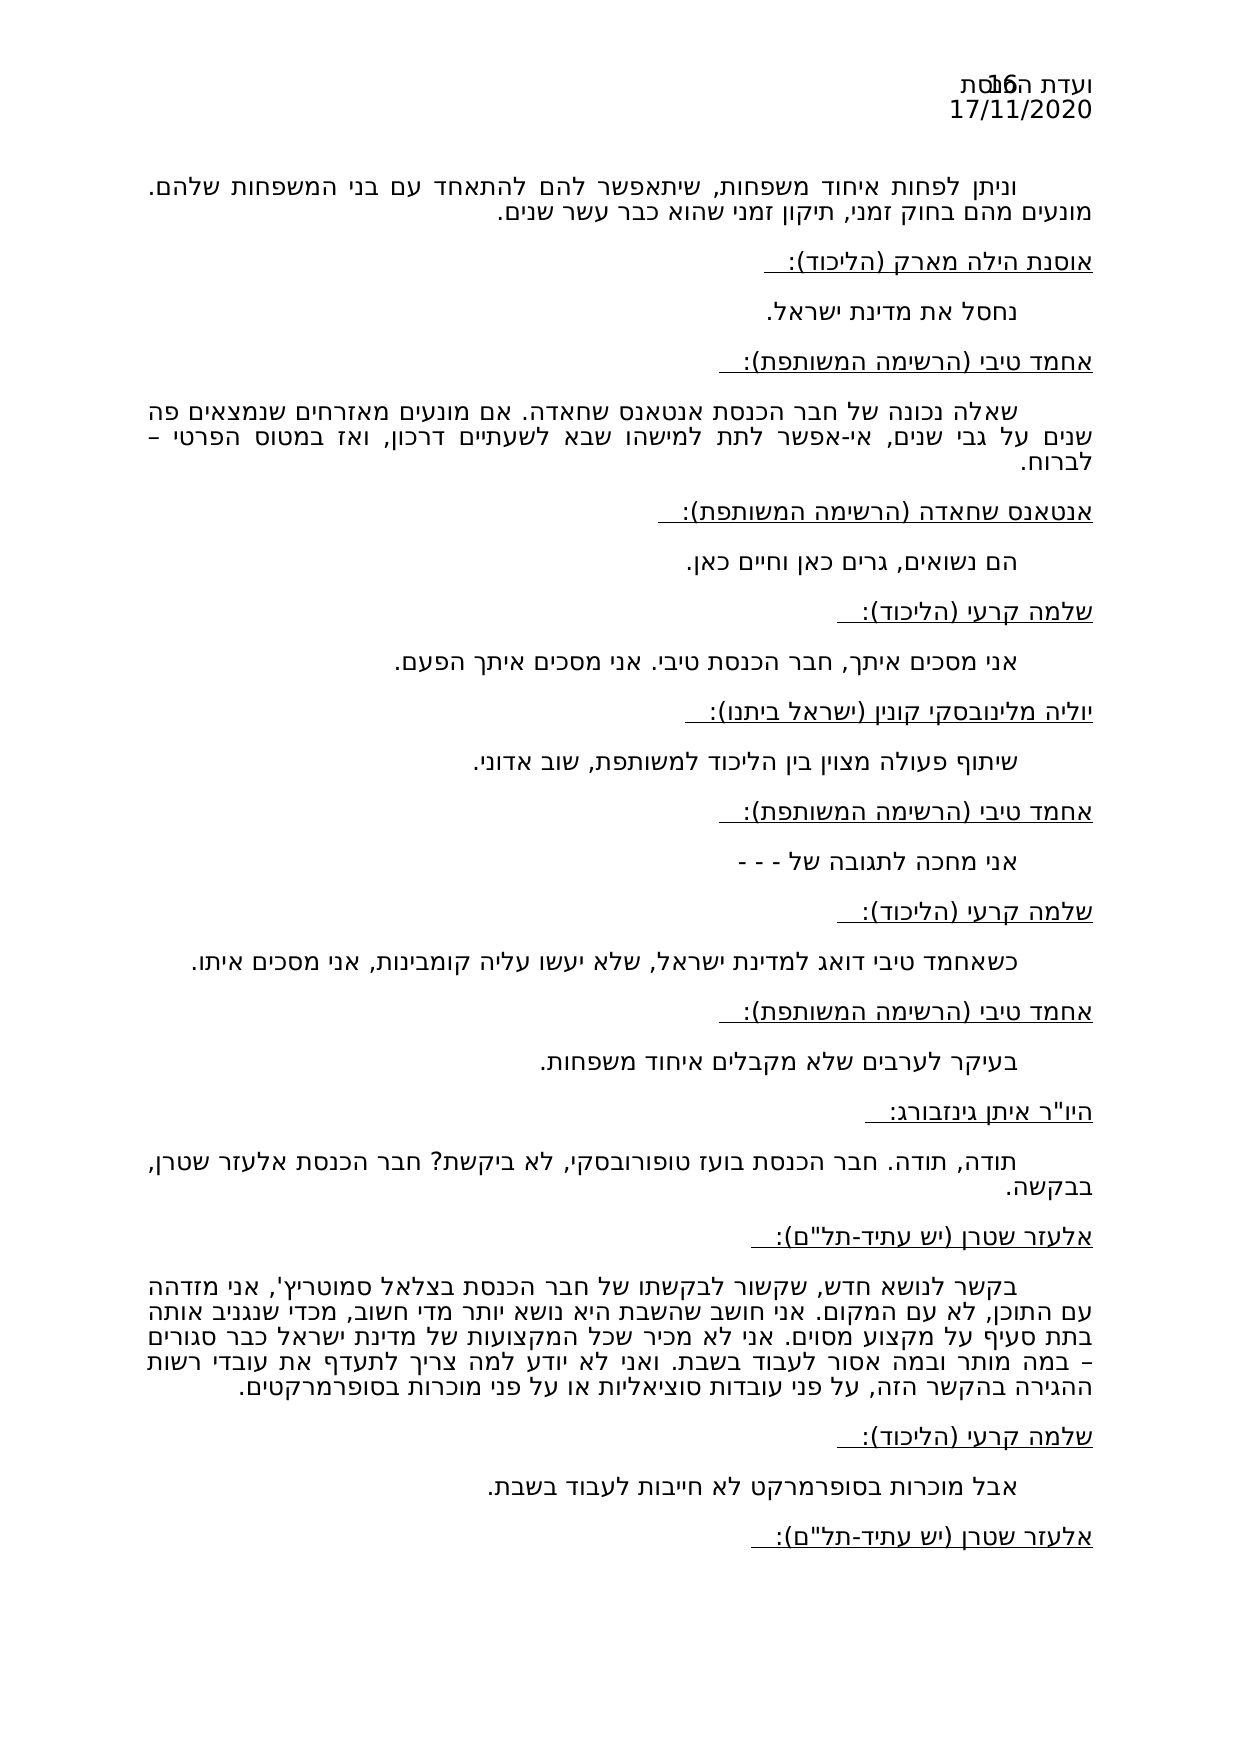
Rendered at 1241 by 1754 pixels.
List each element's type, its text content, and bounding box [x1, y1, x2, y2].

text << דובר_המשך >> אלעזר שטרן (יש עתיד-תל"ם): << דובר_המשך >> [147, 1525, 1093, 1550]
text << קריאה >> אחמד טיבי (הרשימה המשותפת): << קריאה >> [147, 350, 1093, 375]
text << קריאה >> אנטאנס שחאדה (הרשימה המשותפת): << קריאה >> [147, 500, 1093, 525]
text אני מסכים איתך, חבר הכנסת טיבי. אני מסכים איתך הפעם. [147, 650, 1093, 675]
text << קריאה >> אוסנת הילה מארק (הליכוד): << קריאה >> [147, 250, 1093, 275]
text שיתוף פעולה מצוין בין הליכוד למשותפת, שוב אדוני. [147, 750, 1093, 775]
text << דובר >> אלעזר שטרן (יש עתיד-תל"ם): << דובר >> [147, 1225, 1093, 1250]
text תודה, תודה. חבר הכנסת בועז טופורובסקי, לא ביקשת? חבר הכנסת אלעזר שטרן, בבקשה. [147, 1150, 1093, 1200]
text << יור >> היו"ר איתן גינזבורג: << יור >> [147, 1100, 1093, 1125]
text << קריאה >> אחמד טיבי (הרשימה המשותפת): << קריאה >> [147, 800, 1093, 825]
text << קריאה >> אחמד טיבי (הרשימה המשותפת): << קריאה >> [147, 1000, 1093, 1025]
text בקשר לנושא חדש, שקשור לבקשתו של חבר הכנסת בצלאל סמוטריץ', אני מזדהה עם התוכן, לא עם המקום. אני חושב שהשבת היא נושא יותר מדי חשוב, מכדי שנגניב אותה בתת סעיף על מקצוע מסוים. אני לא מכיר שכל המקצועות של מדינת ישראל כבר סגורים – במה מותר ובמה אסור לעבוד בשבת. ואני לא יודע למה צריך לתעדף את עובדי רשות ההגירה בהקשר הזה, על פני עובדות סוציאליות או על פני מוכרות בסופרמרקטים. [147, 1275, 1093, 1400]
text הם נשואים, גרים כאן וחיים כאן. [147, 550, 1093, 575]
text שאלה נכונה של חבר הכנסת אנטאנס שחאדה. אם מונעים מאזרחים שנמצאים פה שנים על גבי שנים, אי-אפשר לתת למישהו שבא לשעתיים דרכון, ואז במטוס הפרטי – לברוח. [147, 400, 1093, 475]
text כשאחמד טיבי דואג למדינת ישראל, שלא יעשו עליה קומבינות, אני מסכים איתו. [147, 950, 1093, 975]
text וניתן לפחות איחוד משפחות, שיתאפשר להם להתאחד עם בני המשפחות שלהם. מונעים מהם בחוק זמני, תיקון זמני שהוא כבר עשר שנים. [147, 175, 1093, 225]
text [147, 1425, 1093, 1450]
text << קריאה >> שלמה קרעי (הליכוד): << קריאה >> [147, 600, 1093, 625]
text אני מחכה לתגובה של - - - [147, 850, 1093, 875]
text נחסל את מדינת ישראל. [147, 300, 1093, 325]
text << קריאה >> יוליה מלינובסקי קונין (ישראל ביתנו): << קריאה >> [147, 700, 1093, 725]
text בעיקר לערבים שלא מקבלים איחוד משפחות. [147, 1050, 1093, 1075]
text אבל מוכרות בסופרמרקט לא חייבות לעבוד בשבת. [147, 1475, 1093, 1500]
text << קריאה >> שלמה קרעי (הליכוד): << קריאה >> [147, 900, 1093, 925]
